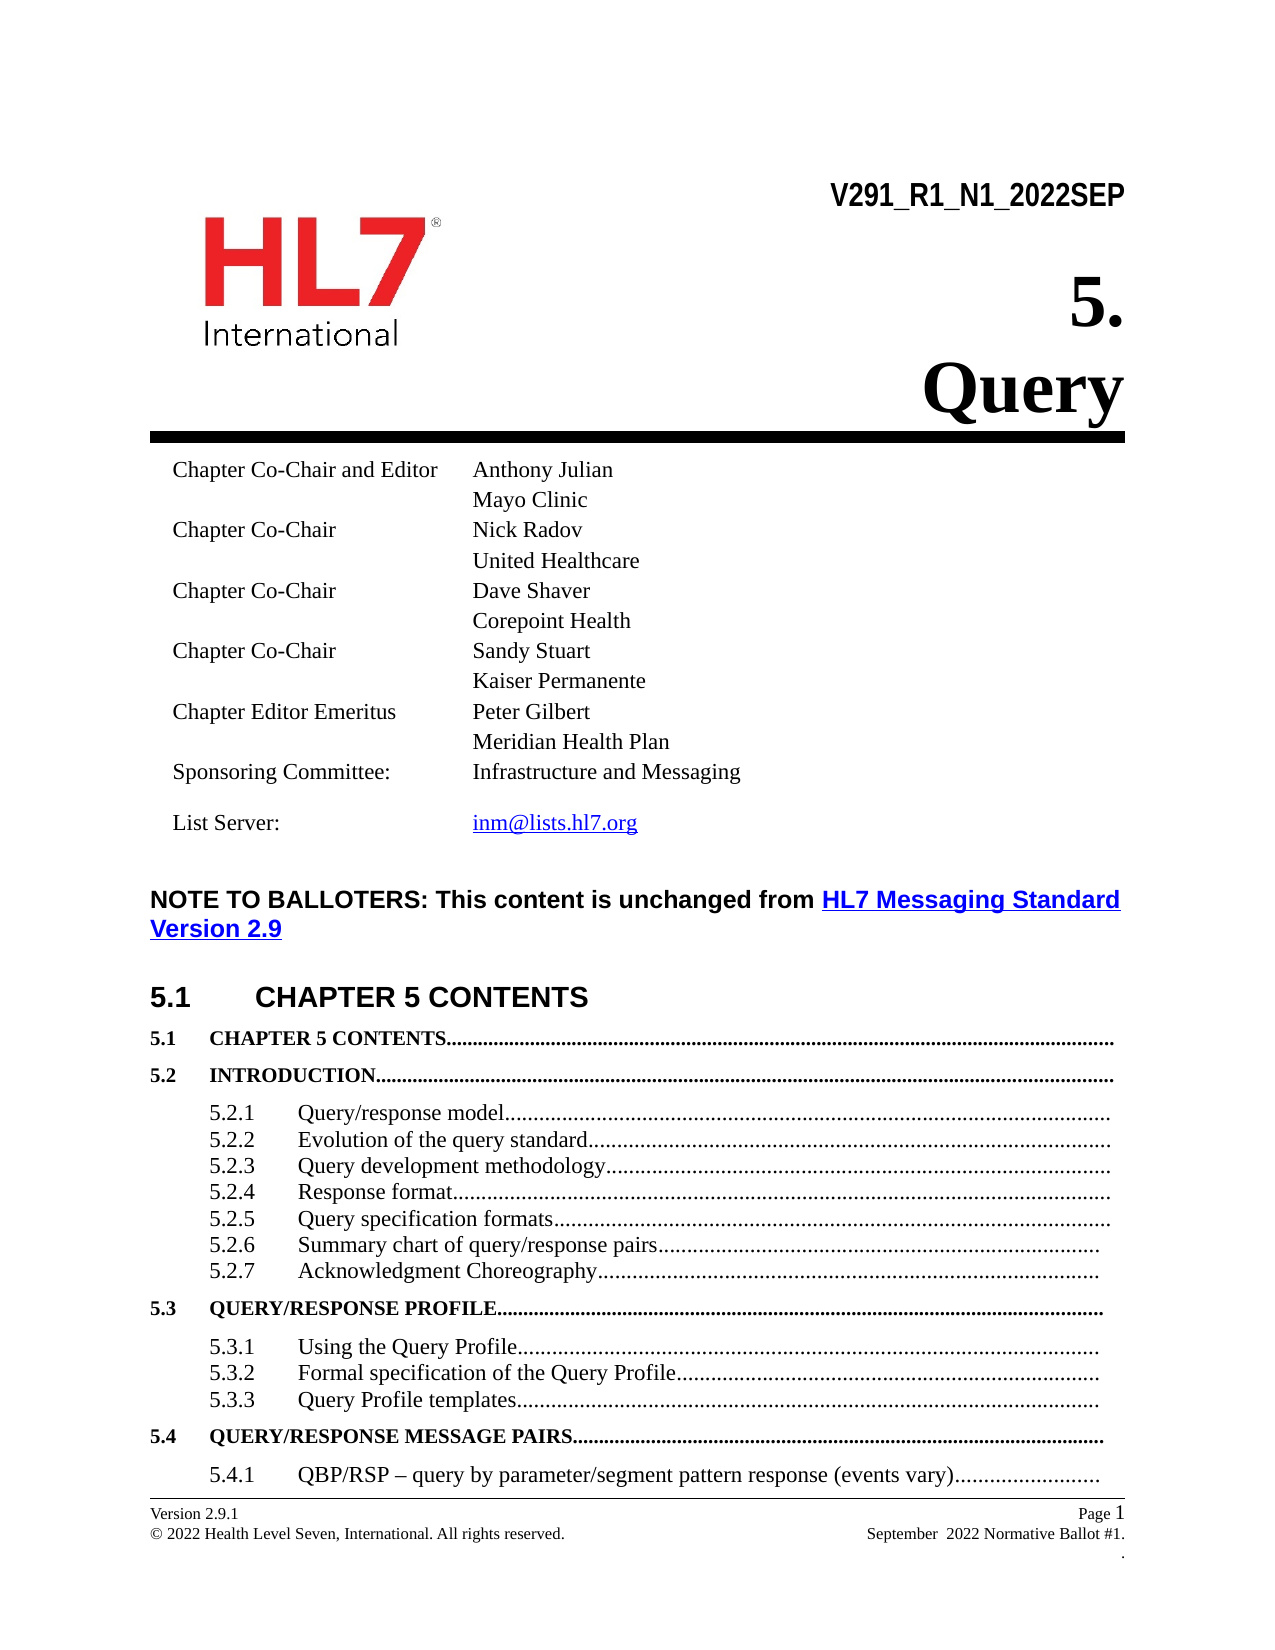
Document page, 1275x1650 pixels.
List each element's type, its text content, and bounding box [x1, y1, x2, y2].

table_cell List Server: [161, 809, 461, 860]
table_cell Infrastructure and Messaging [461, 758, 1147, 809]
table_cell Sandy Stuart Kaiser Permanente [461, 637, 1147, 698]
text 5.2.5 Query specification formats 9 [209, 1205, 1066, 1231]
text 5.3.1 Using the Query Profile 14 [209, 1333, 1066, 1359]
text 5.3 QUERY/RESPONSE PROFILE 13 [150, 1296, 1050, 1320]
text 5.2.3 Query development methodology 6 [209, 1152, 1066, 1178]
text 5.2.7 Acknowledgment Choreography 13 [209, 1257, 1066, 1284]
table_header Anthony Julian Mayo Clinic [461, 456, 1147, 516]
picture [150, 150, 497, 412]
table_cell Peter Gilbert Meridian Health Plan [461, 698, 1147, 758]
table_cell Chapter Editor Emeritus [161, 698, 461, 758]
text 5.4.1 QBP/RSP – query by parameter/segment pattern response (events vary) 37 [209, 1461, 1066, 1487]
table_cell Sponsoring Committee: [161, 758, 461, 809]
text 5.3.2 Formal specification of the Query Profile 18 [209, 1359, 1066, 1386]
text V291_R1_N1_2022SEP [497, 175, 1125, 213]
table_cell Dave Shaver Corepoint Health [461, 577, 1147, 637]
subtitle NOTE TO BALLOTERS: This content is unchanged from HL7 Messaging Standard Version 2.9 [150, 885, 1125, 943]
text 5.3.3 Query Profile templates 27 [209, 1386, 1066, 1412]
table_cell inm@lists.hl7.org [461, 809, 1147, 860]
text 5.2.2 Evolution of the query standard 5 [209, 1126, 1066, 1152]
table_cell Chapter Co-Chair [161, 577, 461, 637]
text 5.2.1 Query/response model 4 [209, 1099, 1066, 1126]
table_cell Nick Radov United Healthcare [461, 516, 1147, 577]
subtitle . Query [150, 256, 1125, 431]
text 5.2.6 Summary chart of query/response pairs 11 [209, 1231, 1066, 1257]
subtitle CHAPTER 5 CONTENTS [150, 980, 1125, 1014]
text 5.4 QUERY/RESPONSE MESSAGE PAIRS 36 [150, 1424, 1050, 1448]
text 5.2 INTRODUCTION 3 [150, 1063, 1050, 1087]
table_cell Chapter Co-Chair [161, 637, 461, 698]
text 5.2.4 Response format 7 [209, 1178, 1066, 1205]
table_cell Chapter Co-Chair [161, 516, 461, 577]
table_header Chapter Co-Chair and Editor [161, 456, 461, 516]
text 5.1 CHAPTER 5 CONTENTS 1 [150, 1026, 1050, 1050]
